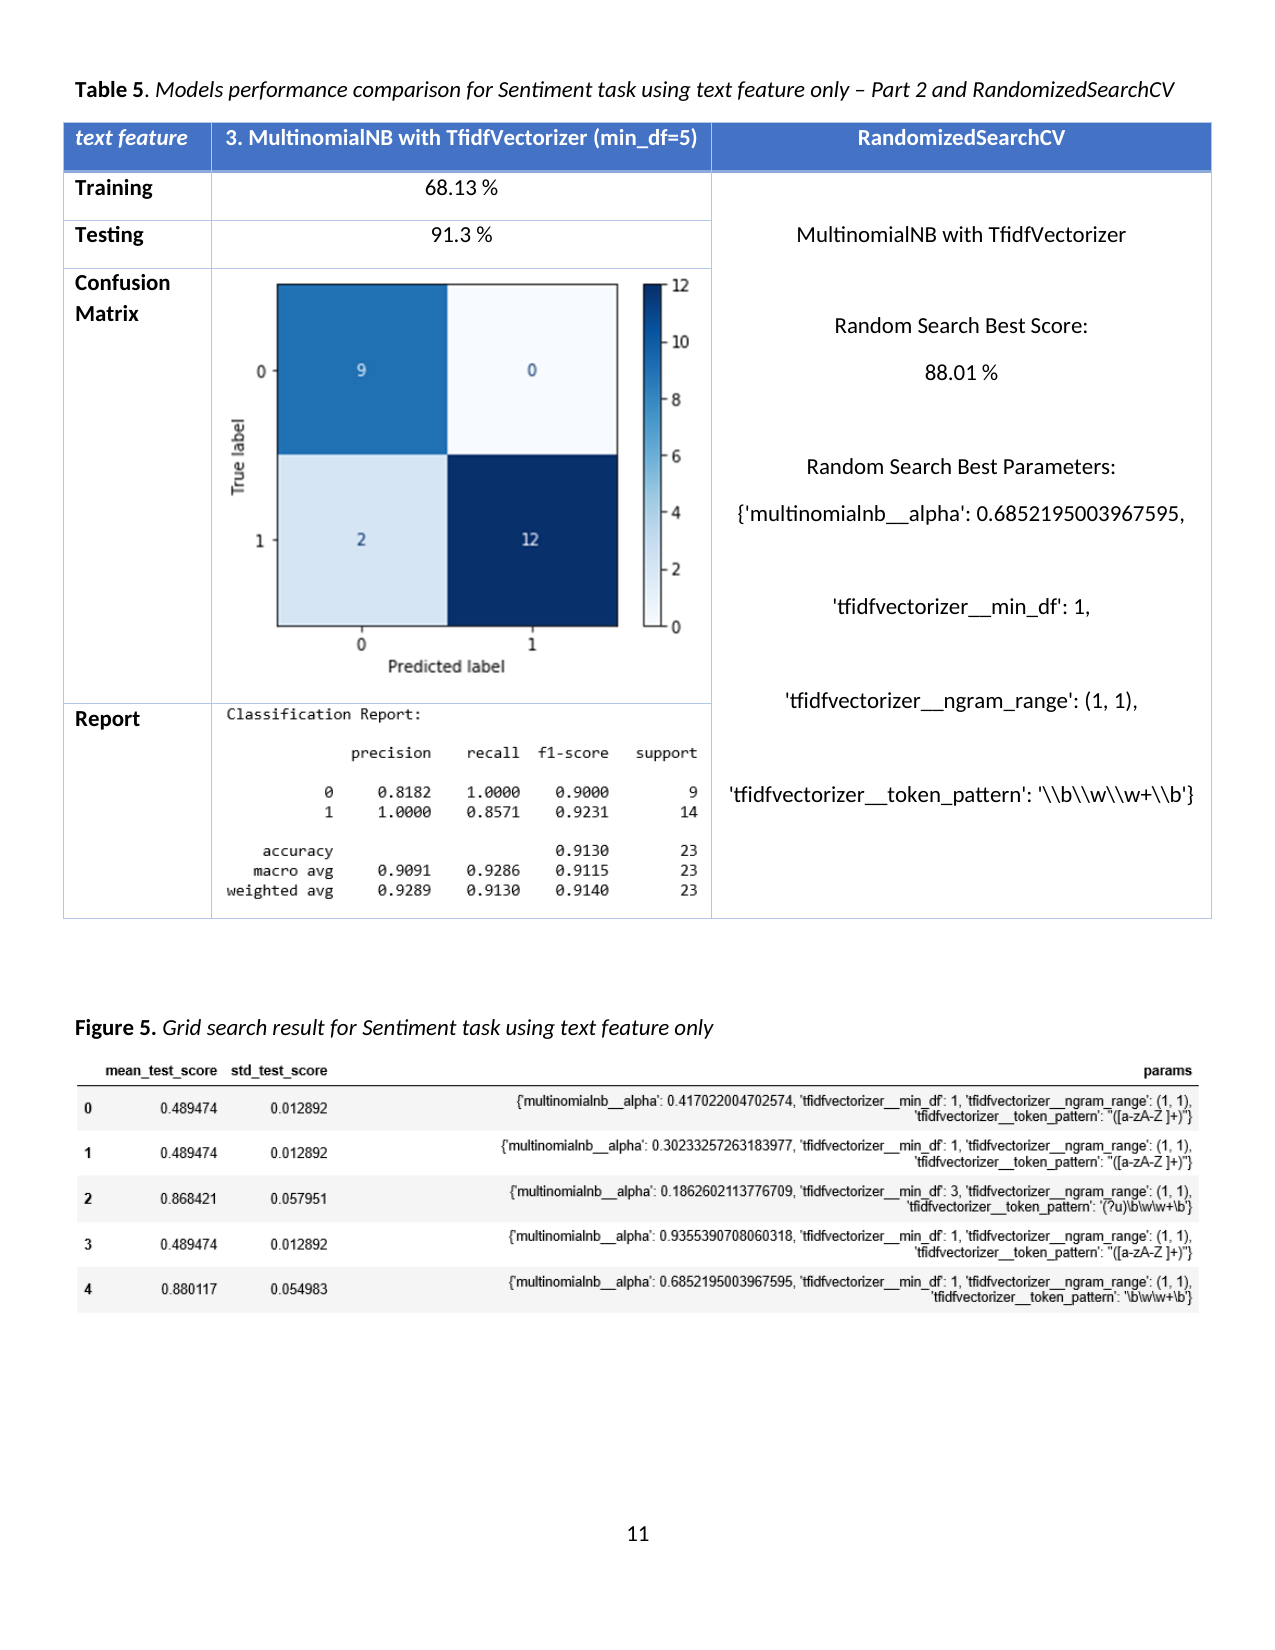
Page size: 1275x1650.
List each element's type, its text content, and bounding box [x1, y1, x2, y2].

table_cell Training [64, 173, 211, 219]
table_header text feature [64, 123, 211, 170]
picture [222, 268, 701, 685]
table_cell 91.3 % [212, 221, 711, 267]
picture [223, 704, 700, 900]
table_cell MultinomialNB with TfidfVectorizer Random Search Best Score: 88.01 % Random Search Best Parameters: {'multinomialnb__alpha': 0.6852195003967595, 'tfidfvectorizer__min_df': 1, 'tfidfvectorizer__ngram_range': (1, 1), 'tfidfvectorizer__token_pattern': '\\b\\w\\w+\\b'} [712, 173, 1211, 918]
table_header RandomizedSearchCV [712, 123, 1211, 170]
picture [75, 1059, 1200, 1315]
table_cell 68.13 % [212, 173, 711, 219]
table_cell Testing [64, 221, 211, 267]
table_cell [212, 704, 711, 918]
table_cell Confusion Matrix [64, 269, 211, 703]
table_header 3. MultinomialNB with TfidfVectorizer (min_df=5) [212, 123, 711, 170]
text Figure 5. Grid search result for Sentiment task using text feature only [75, 1013, 1200, 1041]
table_cell [212, 269, 711, 703]
table_cell Report [64, 704, 211, 918]
text Table 5. Models performance comparison for Sentiment task using text feature only – Part 2 and RandomizedSearchCV [75, 75, 1200, 103]
